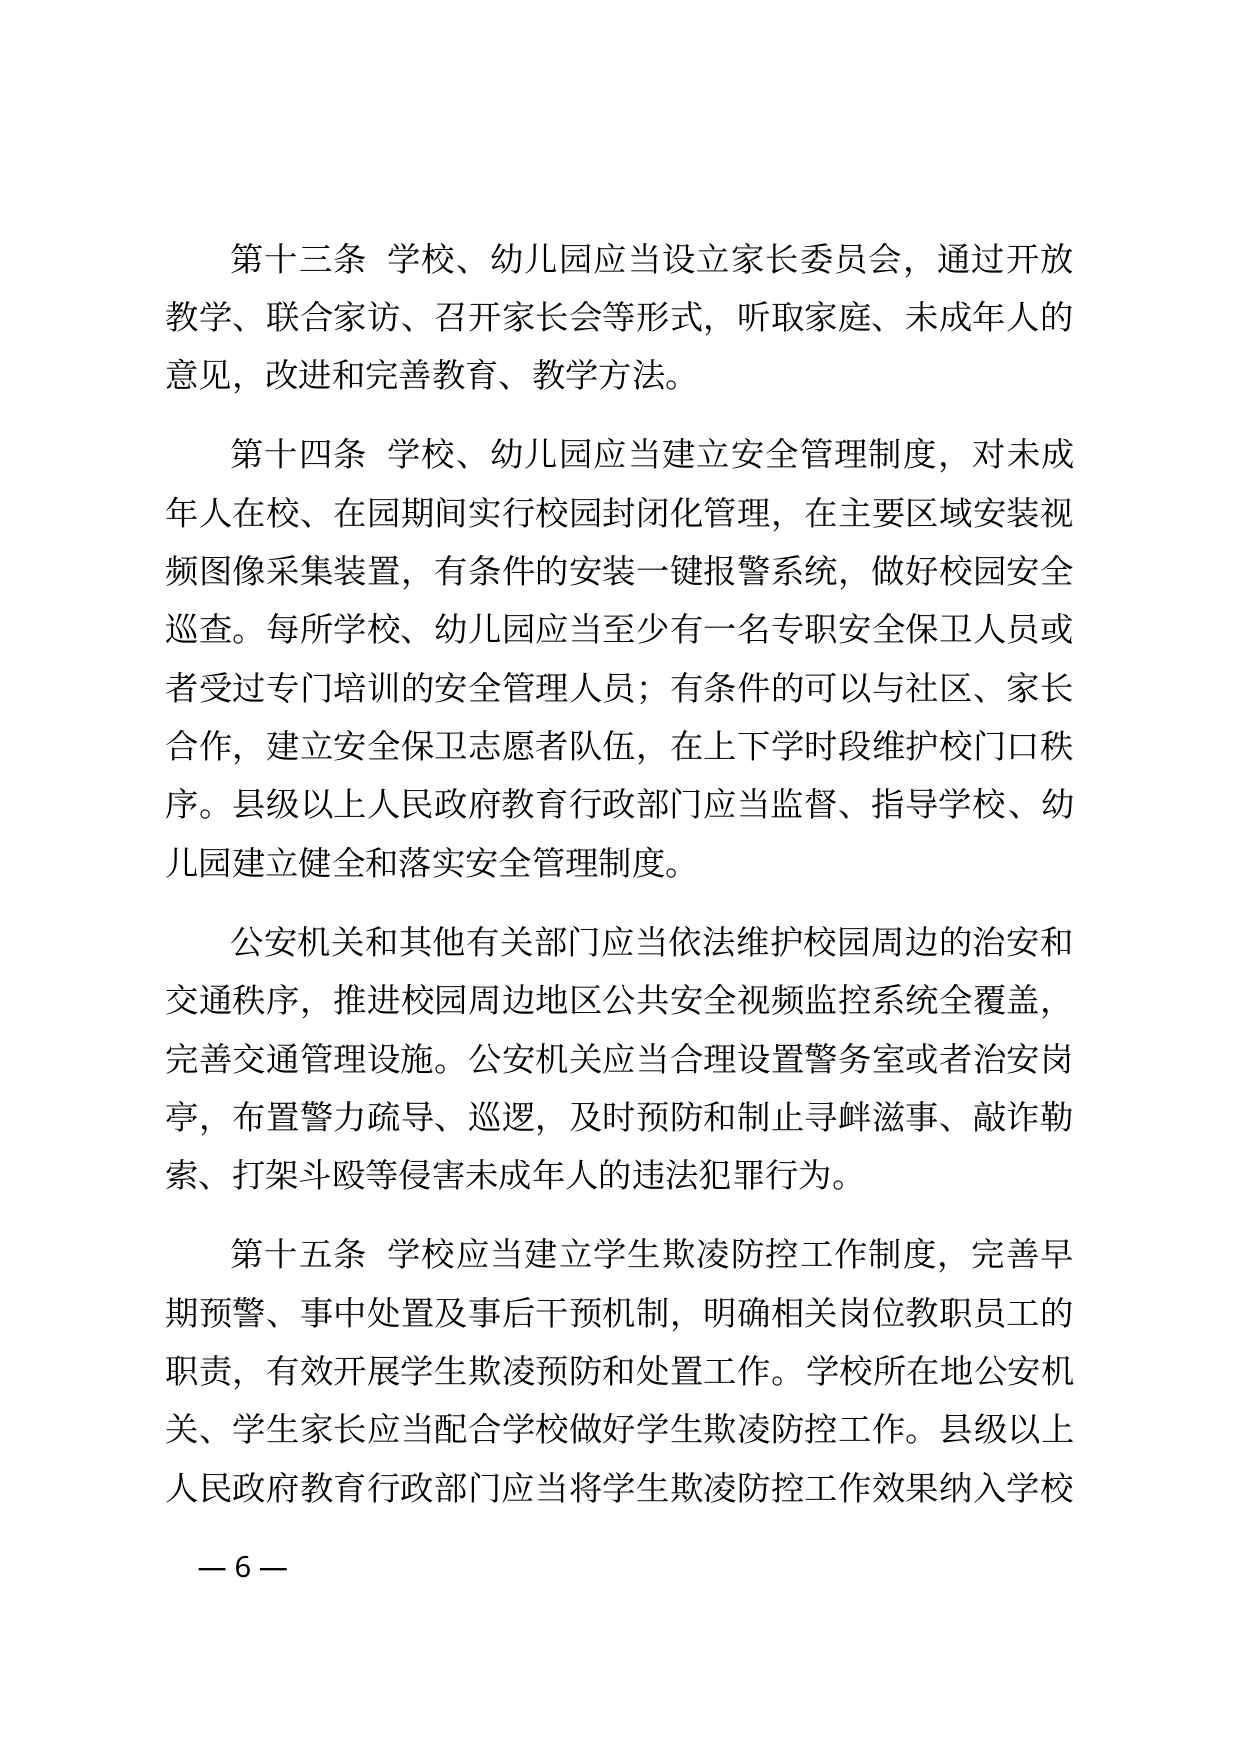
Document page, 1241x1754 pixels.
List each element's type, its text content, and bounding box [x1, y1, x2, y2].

text 第十三条 学校、幼儿园应当设立家长委员会，通过开放教学、联合家访、召开家长会等形式，听取家庭、未成年人的意见，改进和完善教育、教学方法。 [165, 224, 1075, 399]
text 第十四条 学校、幼儿园应当建立安全管理制度，对未成年人在校、在园期间实行校园封闭化管理，在主要区域安装视频图像采集装置，有条件的安装一键报警系统，做好校园安全巡查。每所学校、幼儿园应当至少有一名专职安全保卫人员或者受过专门培训的安全管理人员；有条件的可以与社区、家长合作，建立安全保卫志愿者队伍，在上下学时段维护校门口秩序。县级以上人民政府教育行政部门应当监督、指导学校、幼儿园建立健全和落实安全管理制度。 [165, 420, 1075, 887]
text 公安机关和其他有关部门应当依法维护校园周边的治安和交通秩序，推进校园周边地区公共安全视频监控系统全覆盖，完善交通管理设施。公安机关应当合理设置警务室或者治安岗亭，布置警力疏导、巡逻，及时预防和制止寻衅滋事、敲诈勒索、打架斗殴等侵害未成年人的违法犯罪行为。 [165, 908, 1075, 1199]
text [165, 1220, 1075, 1512]
